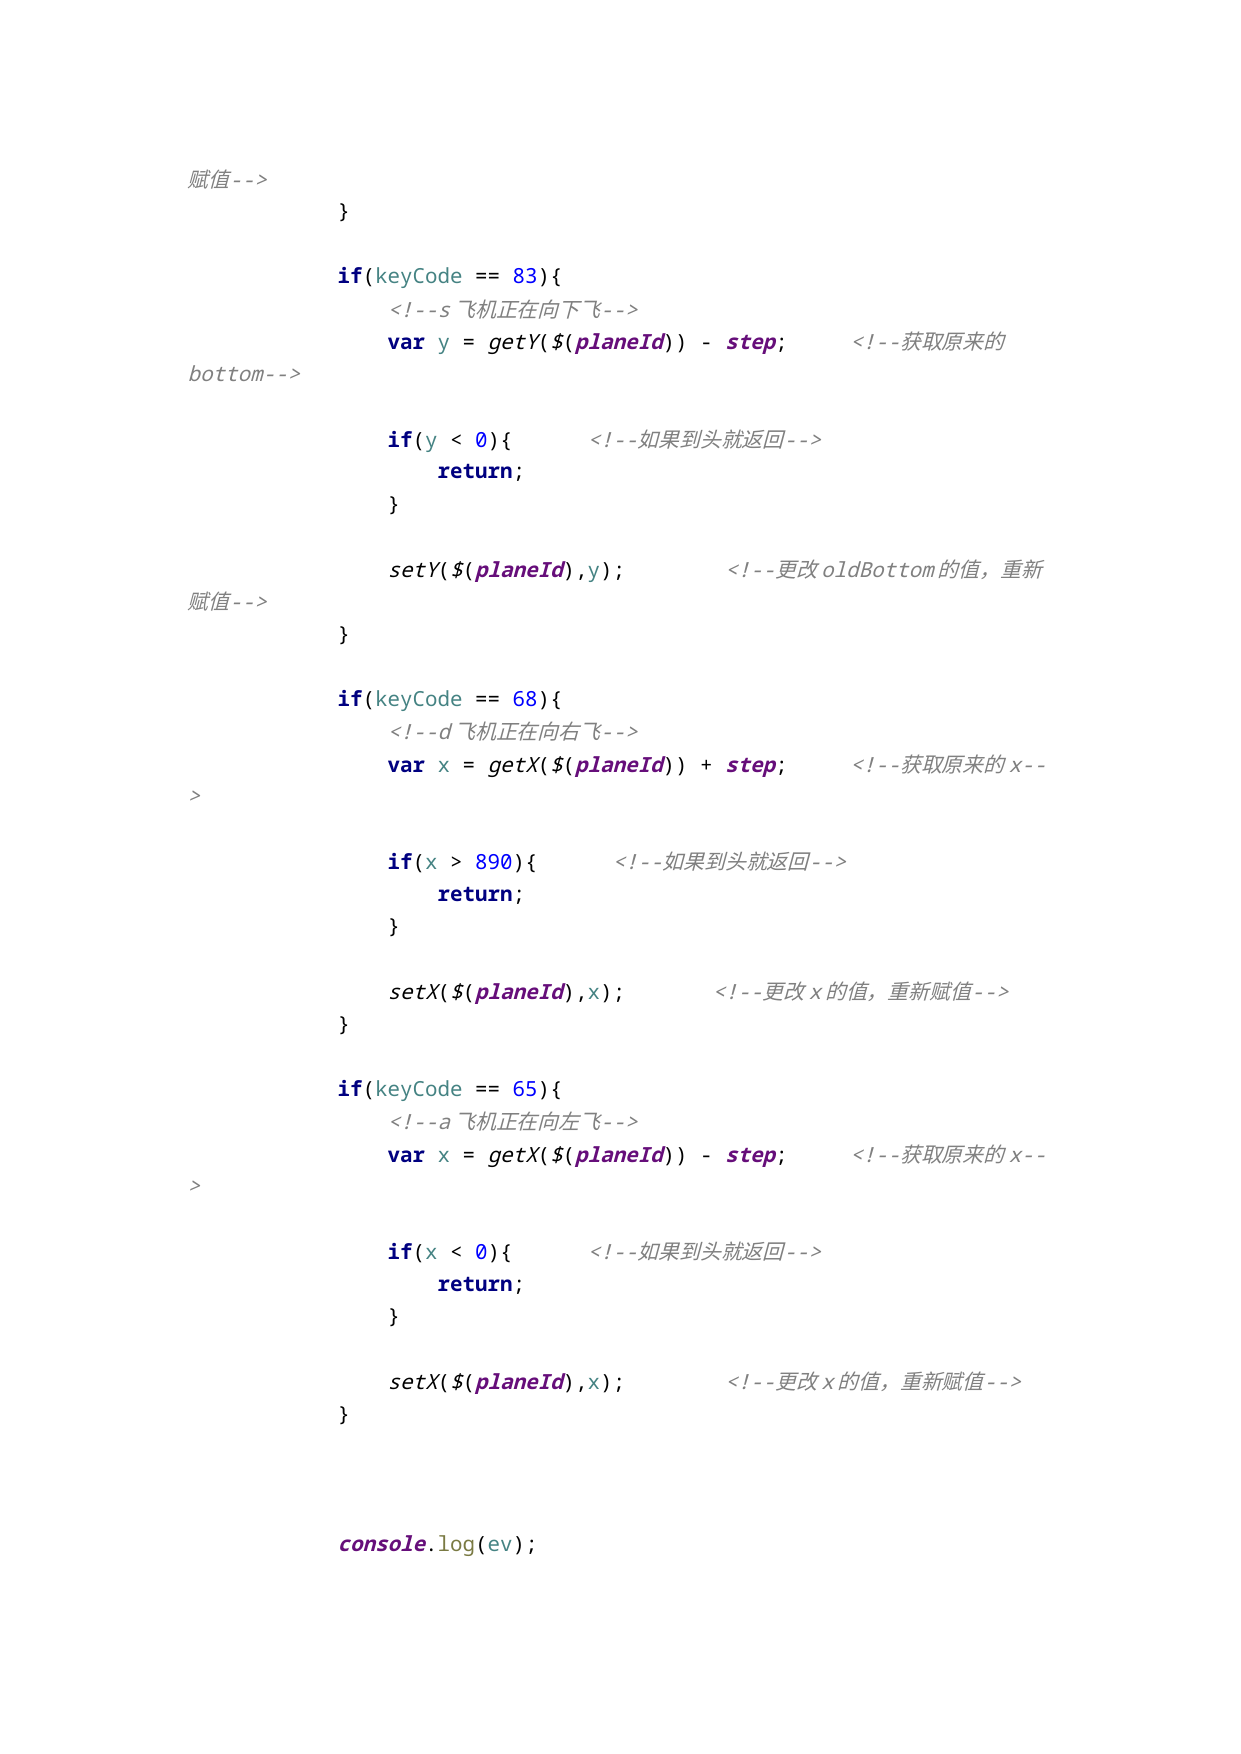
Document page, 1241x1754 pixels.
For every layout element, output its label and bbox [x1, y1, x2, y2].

text [187, 162, 1053, 1559]
